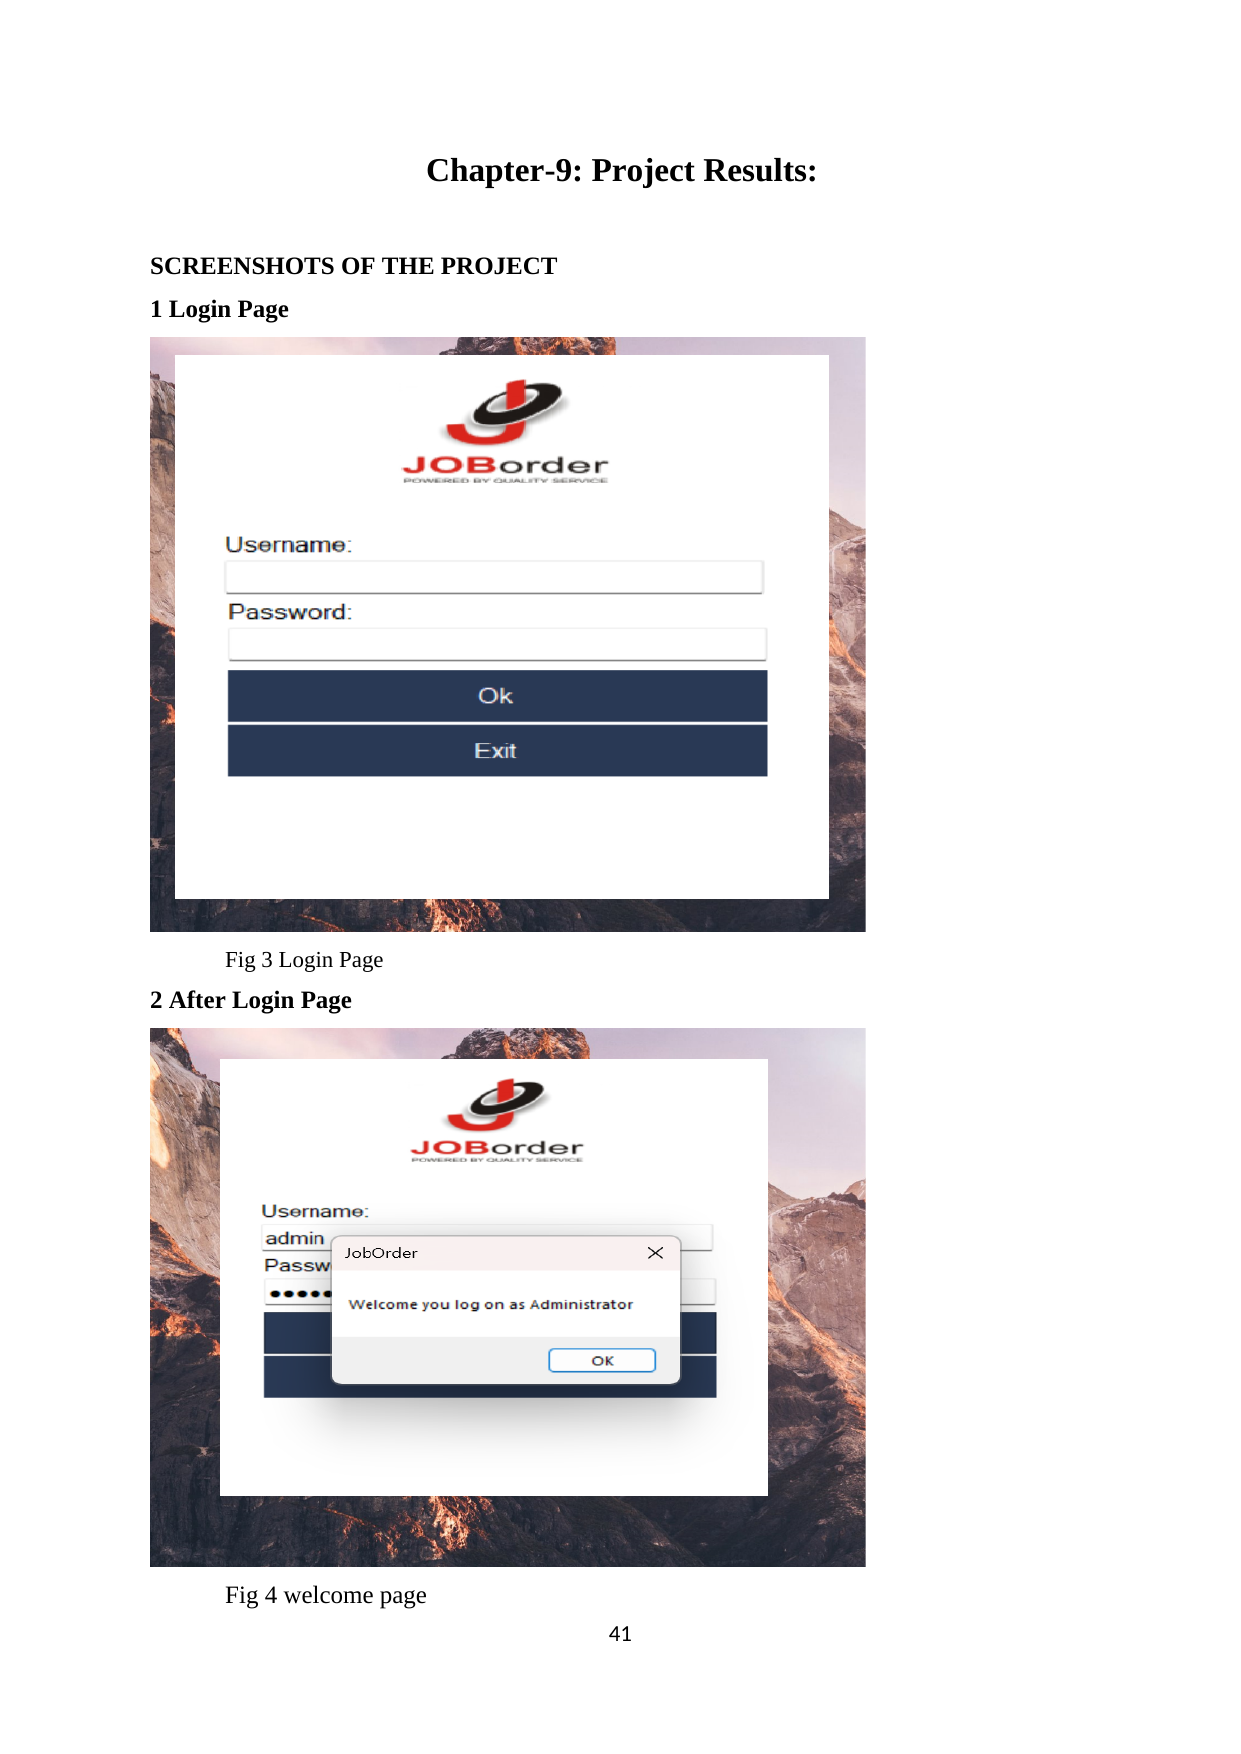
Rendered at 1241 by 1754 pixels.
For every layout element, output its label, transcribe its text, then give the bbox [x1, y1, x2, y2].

text 2 After Login Page [150, 986, 1051, 1014]
text Fig 3 Login Page [150, 946, 1051, 972]
picture [150, 1028, 866, 1567]
text Chapter-9: Project Results: [148, 151, 1096, 189]
text 1 Login Page [150, 294, 1051, 323]
text Fig 4 welcome page [150, 1580, 1051, 1609]
text SCREENSHOTS OF THE PROJECT [150, 251, 1051, 280]
picture [150, 337, 866, 932]
